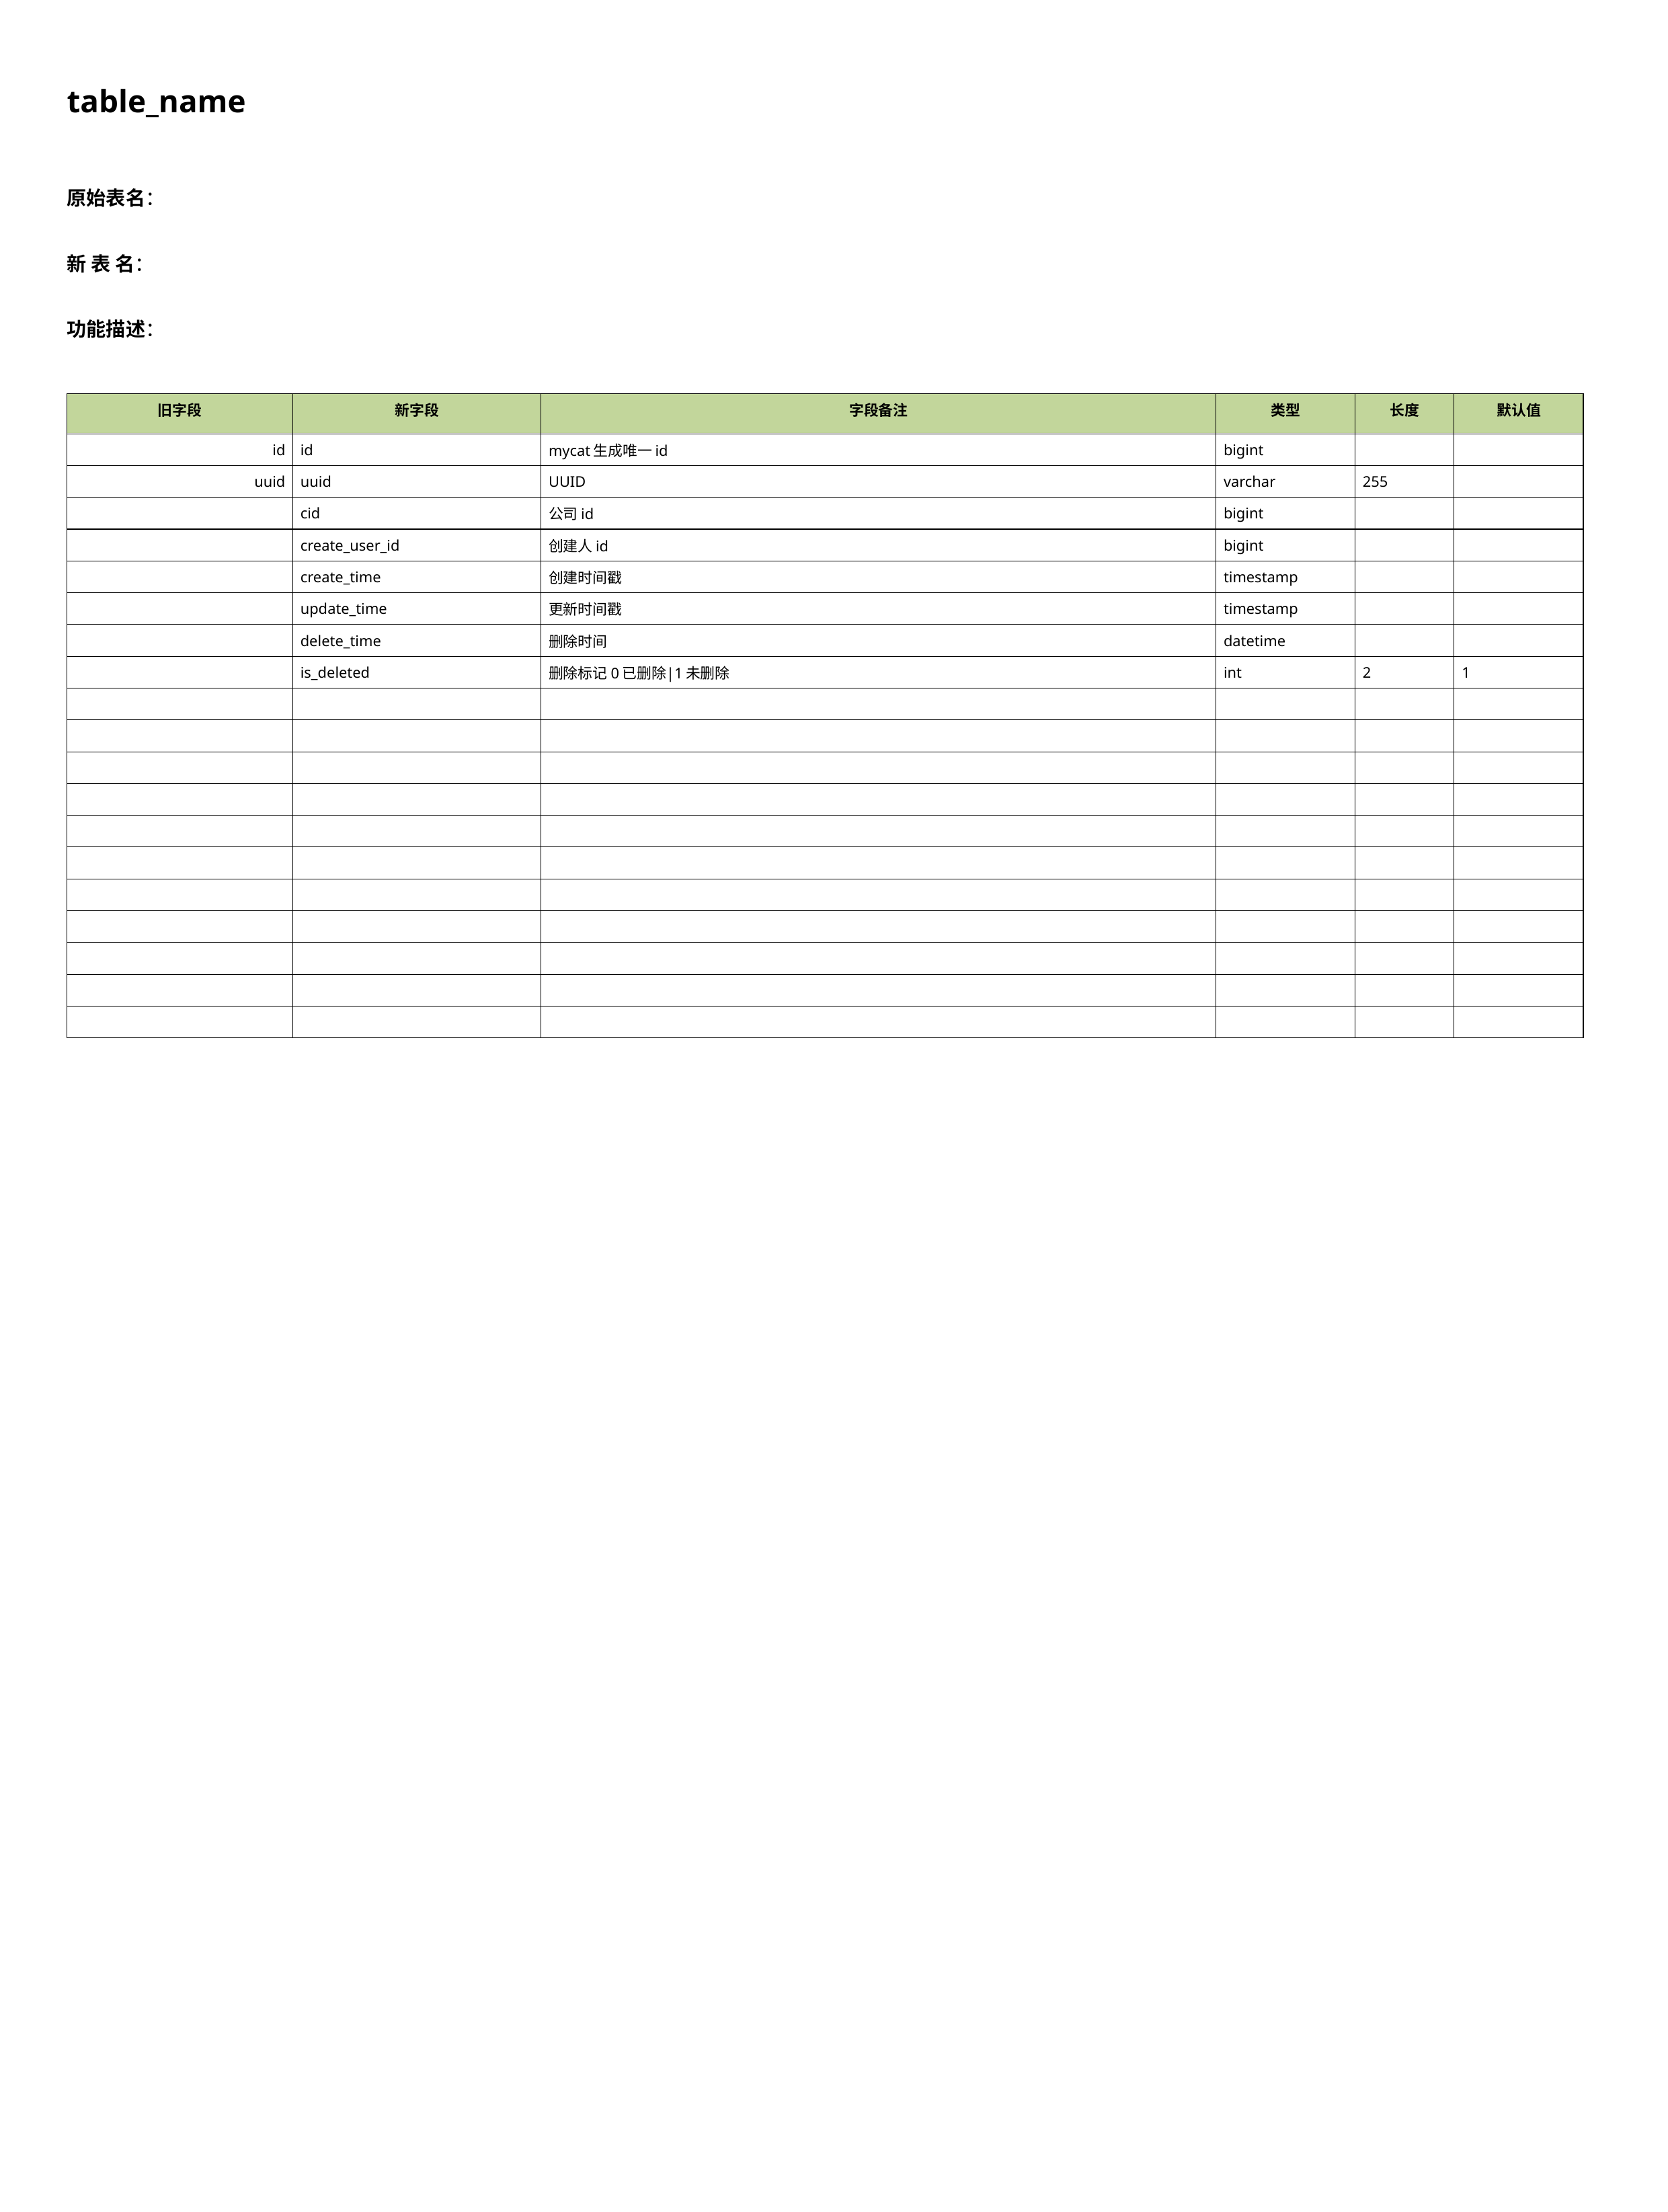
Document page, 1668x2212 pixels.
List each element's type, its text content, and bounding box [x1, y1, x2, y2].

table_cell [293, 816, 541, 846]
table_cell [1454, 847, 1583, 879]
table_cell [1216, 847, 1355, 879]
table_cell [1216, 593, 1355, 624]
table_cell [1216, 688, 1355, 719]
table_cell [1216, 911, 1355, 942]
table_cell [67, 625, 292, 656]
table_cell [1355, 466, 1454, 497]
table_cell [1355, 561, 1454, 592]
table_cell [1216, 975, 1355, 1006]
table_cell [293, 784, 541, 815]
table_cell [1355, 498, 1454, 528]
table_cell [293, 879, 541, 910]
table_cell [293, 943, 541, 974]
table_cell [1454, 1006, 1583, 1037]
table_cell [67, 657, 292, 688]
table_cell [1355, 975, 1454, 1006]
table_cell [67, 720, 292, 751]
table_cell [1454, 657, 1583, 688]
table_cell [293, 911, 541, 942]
text 新 表 名： [67, 241, 1617, 284]
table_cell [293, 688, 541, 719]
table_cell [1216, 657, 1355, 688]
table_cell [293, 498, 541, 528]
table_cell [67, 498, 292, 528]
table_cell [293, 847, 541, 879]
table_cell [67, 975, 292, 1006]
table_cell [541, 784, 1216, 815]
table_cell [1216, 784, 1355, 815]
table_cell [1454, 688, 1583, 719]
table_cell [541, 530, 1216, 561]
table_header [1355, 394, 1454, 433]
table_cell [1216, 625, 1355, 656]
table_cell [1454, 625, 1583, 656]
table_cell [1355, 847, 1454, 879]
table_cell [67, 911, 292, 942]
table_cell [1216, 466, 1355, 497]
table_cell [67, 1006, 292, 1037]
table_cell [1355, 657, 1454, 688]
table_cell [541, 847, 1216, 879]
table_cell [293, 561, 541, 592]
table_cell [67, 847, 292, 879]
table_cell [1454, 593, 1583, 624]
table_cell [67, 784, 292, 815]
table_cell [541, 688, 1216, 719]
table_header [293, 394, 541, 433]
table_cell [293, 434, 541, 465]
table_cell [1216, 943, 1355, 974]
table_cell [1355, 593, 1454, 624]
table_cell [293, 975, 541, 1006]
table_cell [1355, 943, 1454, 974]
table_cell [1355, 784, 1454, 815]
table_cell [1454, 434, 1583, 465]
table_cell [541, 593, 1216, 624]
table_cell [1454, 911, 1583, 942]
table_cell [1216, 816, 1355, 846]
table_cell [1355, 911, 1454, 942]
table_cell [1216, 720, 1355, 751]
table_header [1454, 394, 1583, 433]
text table_name [67, 79, 1617, 122]
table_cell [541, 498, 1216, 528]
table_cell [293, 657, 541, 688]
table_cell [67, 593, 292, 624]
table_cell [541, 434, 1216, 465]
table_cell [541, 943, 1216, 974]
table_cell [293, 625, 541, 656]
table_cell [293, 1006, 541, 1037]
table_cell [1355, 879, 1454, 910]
text 功能描述： [67, 306, 1617, 350]
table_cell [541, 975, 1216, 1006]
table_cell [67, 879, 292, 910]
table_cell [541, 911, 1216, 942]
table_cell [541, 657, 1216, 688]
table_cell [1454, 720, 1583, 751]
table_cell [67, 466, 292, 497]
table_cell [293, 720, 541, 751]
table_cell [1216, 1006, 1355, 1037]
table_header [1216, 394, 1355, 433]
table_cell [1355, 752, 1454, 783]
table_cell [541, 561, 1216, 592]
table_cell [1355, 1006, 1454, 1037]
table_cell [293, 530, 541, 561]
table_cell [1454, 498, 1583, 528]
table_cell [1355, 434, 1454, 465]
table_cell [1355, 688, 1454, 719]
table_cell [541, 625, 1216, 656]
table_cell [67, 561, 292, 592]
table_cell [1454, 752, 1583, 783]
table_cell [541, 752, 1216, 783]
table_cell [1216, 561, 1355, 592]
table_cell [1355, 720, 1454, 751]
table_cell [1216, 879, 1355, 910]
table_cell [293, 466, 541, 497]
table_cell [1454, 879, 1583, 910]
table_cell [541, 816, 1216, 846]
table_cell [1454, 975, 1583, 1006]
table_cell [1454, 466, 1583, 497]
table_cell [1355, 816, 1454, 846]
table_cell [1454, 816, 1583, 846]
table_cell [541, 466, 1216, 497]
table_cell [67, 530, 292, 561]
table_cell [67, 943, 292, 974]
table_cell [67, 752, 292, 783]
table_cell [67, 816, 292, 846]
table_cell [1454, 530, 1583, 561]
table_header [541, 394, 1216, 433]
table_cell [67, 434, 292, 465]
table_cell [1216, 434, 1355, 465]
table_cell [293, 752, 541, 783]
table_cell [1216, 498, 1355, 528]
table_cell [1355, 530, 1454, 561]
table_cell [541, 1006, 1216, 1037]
text 原始表名： [67, 175, 1617, 219]
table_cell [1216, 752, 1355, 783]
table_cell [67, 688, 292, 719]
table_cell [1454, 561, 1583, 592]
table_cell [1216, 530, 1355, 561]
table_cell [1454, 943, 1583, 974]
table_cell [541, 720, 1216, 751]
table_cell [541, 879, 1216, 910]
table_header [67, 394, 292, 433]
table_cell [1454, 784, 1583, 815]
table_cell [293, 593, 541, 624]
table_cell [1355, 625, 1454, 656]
